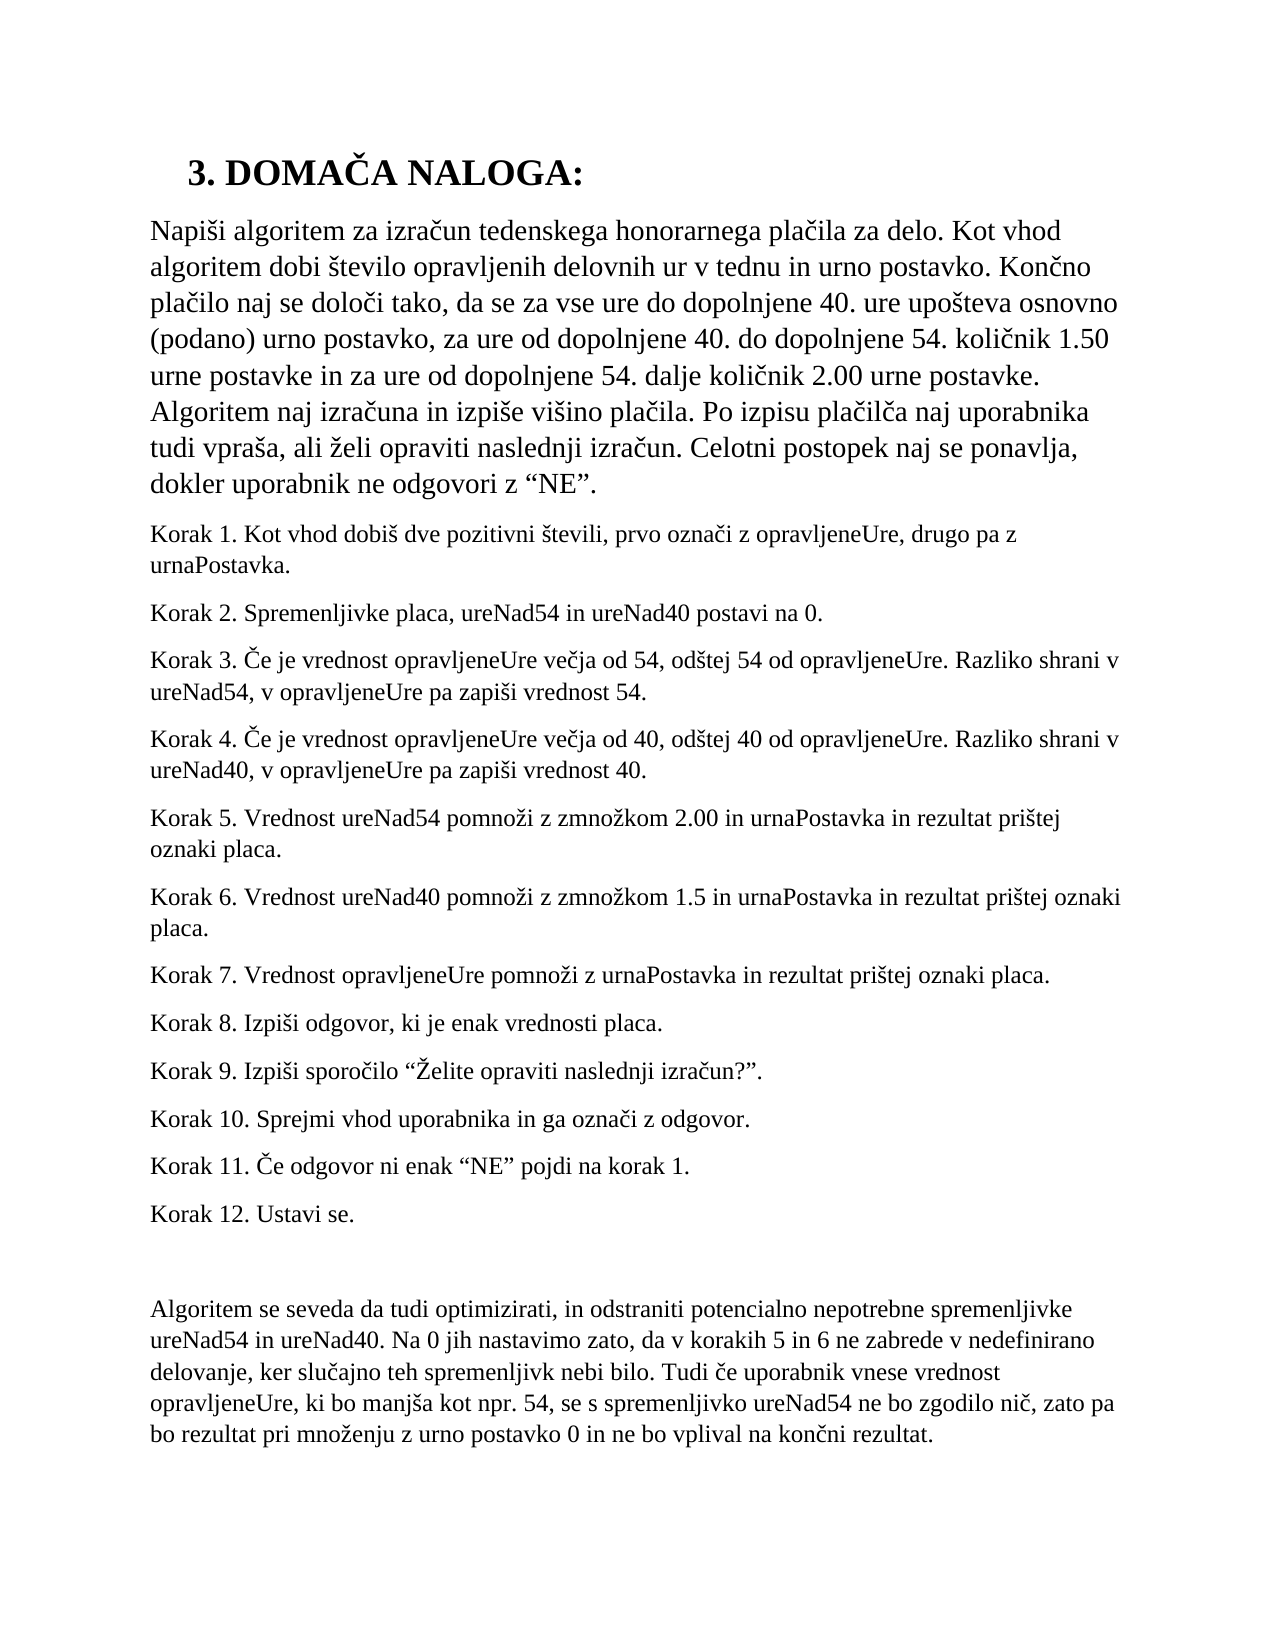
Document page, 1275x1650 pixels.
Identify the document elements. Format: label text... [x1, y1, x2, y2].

text Napiši algoritem za izračun tedenskega honorarnega plačila za delo. Kot vhod algoritem dobi število opravljenih delovnih ur v tednu in urno postavko. Končno plačilo naj se določi tako, da se za vse ure do dopolnjene 40. ure upošteva osnovno (podano) urno postavko, za ure od dopolnjene 40. do dopolnjene 54. količnik 1.50 urne postavke in za ure od dopolnjene 54. dalje količnik 2.00 urne postavke. Algoritem naj izračuna in izpiše višino plačila. Po izpisu plačilča naj uporabnika tudi vpraša, ali želi opraviti naslednji izračun. Celotni postopek naj se ponavlja, dokler uporabnik ne odgovori z “NE”. [150, 213, 1125, 500]
text Korak 4. Če je vrednost opravljeneUre večja od 40, odštej 40 od opravljeneUre. Razliko shrani v ureNad40, v opravljeneUre pa zapiši vrednost 40. [150, 724, 1125, 784]
text Korak 12. Ustavi se. [150, 1199, 1125, 1228]
text Korak 9. Izpiši sporočilo “Želite opraviti naslednji izračun?”. [150, 1056, 1125, 1085]
text Korak 11. Če odgovor ni enak “NE” pojdi na korak 1. [150, 1151, 1125, 1180]
text Korak 2. Spremenljivke placa, ureNad54 in ureNad40 postavi na 0. [150, 598, 1125, 627]
text Korak 3. Če je vrednost opravljeneUre večja od 54, odštej 54 od opravljeneUre. Razliko shrani v ureNad54, v opravljeneUre pa zapiši vrednost 54. [150, 646, 1125, 705]
list DOMAČA NALOGA: [187, 150, 1125, 193]
text Algoritem se seveda da tudi optimizirati, in odstraniti potencialno nepotrebne spremenljivke ureNad54 in ureNad40. Na 0 jih nastavimo zato, da v korakih 5 in 6 ne zabrede v nedefinirano delovanje, ker slučajno teh spremenljivk nebi bilo. Tudi če uporabnik vnese vrednost opravljeneUre, ki bo manjša kot npr. 54, se s spremenljivko ureNad54 ne bo zgodilo nič, zato pa bo rezultat pri množenju z urno postavko 0 in ne bo vplival na končni rezultat. [150, 1294, 1125, 1447]
text Korak 6. Vrednost ureNad40 pomnoži z zmnožkom 1.5 in urnaPostavka in rezultat prištej oznaki placa. [150, 882, 1125, 942]
text Korak 7. Vrednost opravljeneUre pomnoži z urnaPostavka in rezultat prištej oznaki placa. [150, 961, 1125, 989]
text Korak 5. Vrednost ureNad54 pomnoži z zmnožkom 2.00 in urnaPostavka in rezultat prištej oznaki placa. [150, 803, 1125, 863]
text Korak 8. Izpiši odgovor, ki je enak vrednosti placa. [150, 1008, 1125, 1037]
text Korak 1. Kot vhod dobiš dve pozitivni števili, prvo označi z opravljeneUre, drugo pa z urnaPostavka. [150, 519, 1125, 579]
text Korak 10. Sprejmi vhod uporabnika in ga označi z odgovor. [150, 1104, 1125, 1132]
